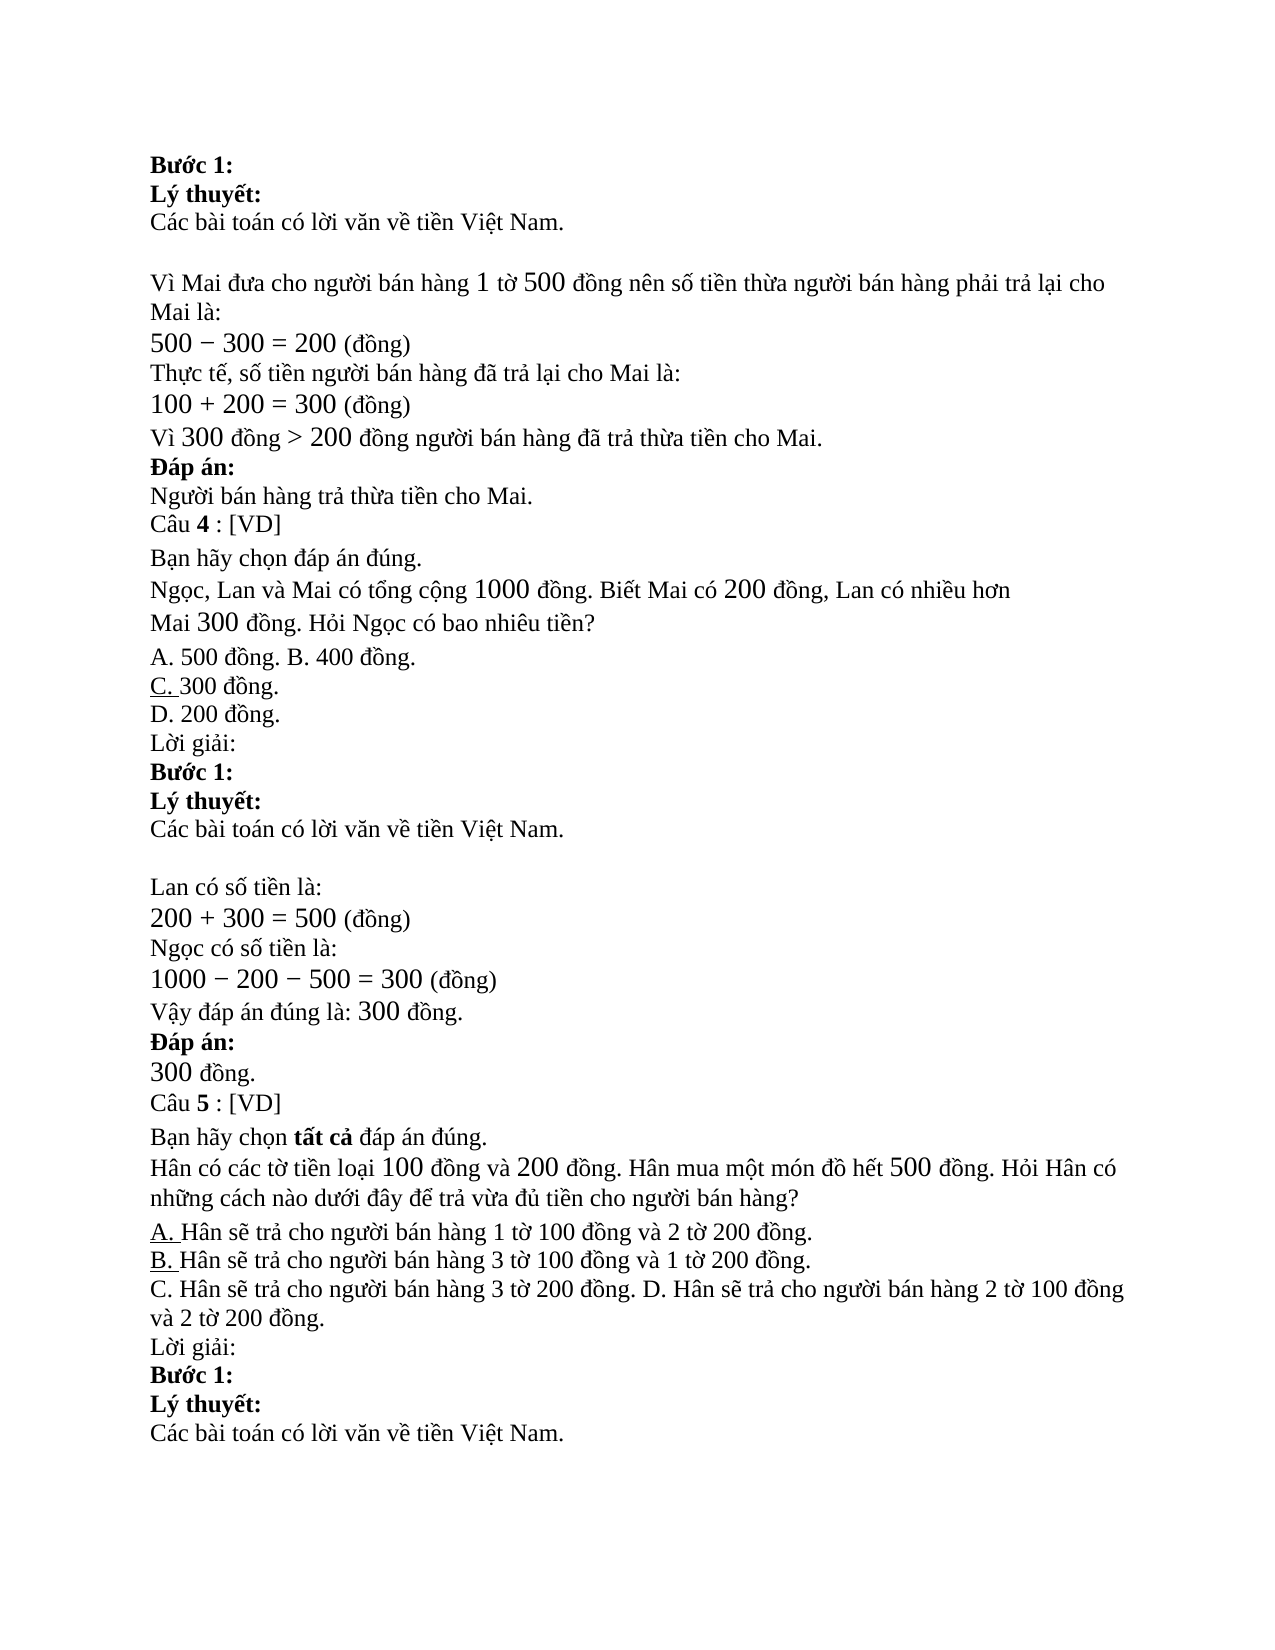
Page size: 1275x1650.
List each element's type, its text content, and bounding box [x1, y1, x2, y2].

text A. 500 đồng. B. 400 đồng. [150, 642, 1125, 671]
text Câu 5 : [VD] [150, 1088, 1125, 1117]
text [150, 1389, 1125, 1476]
text Lời giải: [150, 1332, 1125, 1361]
text Lý thuyết: Các bài toán có lời văn về tiền Việt Nam. Vì Mai đưa cho người bán hàng 1 tờ 500 đồng nên số tiền thừa người bán hàng phải trả lại cho Mai là: 500 − 300 = 200 (đồng) Thực tế, số tiền người bán hàng đã trả lại cho Mai là: 100 + 200 = 300 (đồng) Vì 300 đồng > 200 đồng người bán hàng đã trả thừa tiền cho Mai. Đáp án: Người bán hàng trả thừa tiền cho Mai. [150, 179, 1125, 509]
text Bước 1: [150, 1361, 1125, 1389]
text Bạn hãy chọn đáp án đúng. Ngọc, Lan và Mai có tổng cộng 1000 đồng. Biết Mai có 200 đồng, Lan có nhiều hơn Mai 300 đồng. Hỏi Ngọc có bao nhiêu tiền? [150, 543, 1125, 637]
text Lý thuyết: Các bài toán có lời văn về tiền Việt Nam. Lan có số tiền là: 200 + 300 = 500 (đồng) Ngọc có số tiền là: 1000 − 200 − 500 = 300 (đồng) Vậy đáp án đúng là: 300 đồng. Đáp án: 300 đồng. [150, 786, 1125, 1088]
text Bước 1: [150, 150, 1125, 179]
text D. 200 đồng. [150, 699, 1125, 728]
text Câu 4 : [VD] [150, 509, 1125, 538]
text C. 300 đồng. [150, 671, 1125, 699]
text B. Hân sẽ trả cho người bán hàng 3 tờ 100 đồng và 1 tờ 200 đồng. [150, 1246, 1125, 1274]
text Lời giải: [150, 728, 1125, 757]
text A. Hân sẽ trả cho người bán hàng 1 tờ 100 đồng và 2 tờ 200 đồng. [150, 1217, 1125, 1246]
text Bước 1: [150, 757, 1125, 786]
text Bạn hãy chọn tất cả đáp án đúng. Hân có các tờ tiền loại 100 đồng và 200 đồng. Hân mua một món đồ hết 500 đồng. Hỏi Hân có những cách nào dưới đây để trả vừa đủ tiền cho người bán hàng? [150, 1122, 1125, 1212]
text C. Hân sẽ trả cho người bán hàng 3 tờ 200 đồng. D. Hân sẽ trả cho người bán hàng 2 tờ 100 đồng và 2 tờ 200 đồng. [150, 1274, 1125, 1332]
